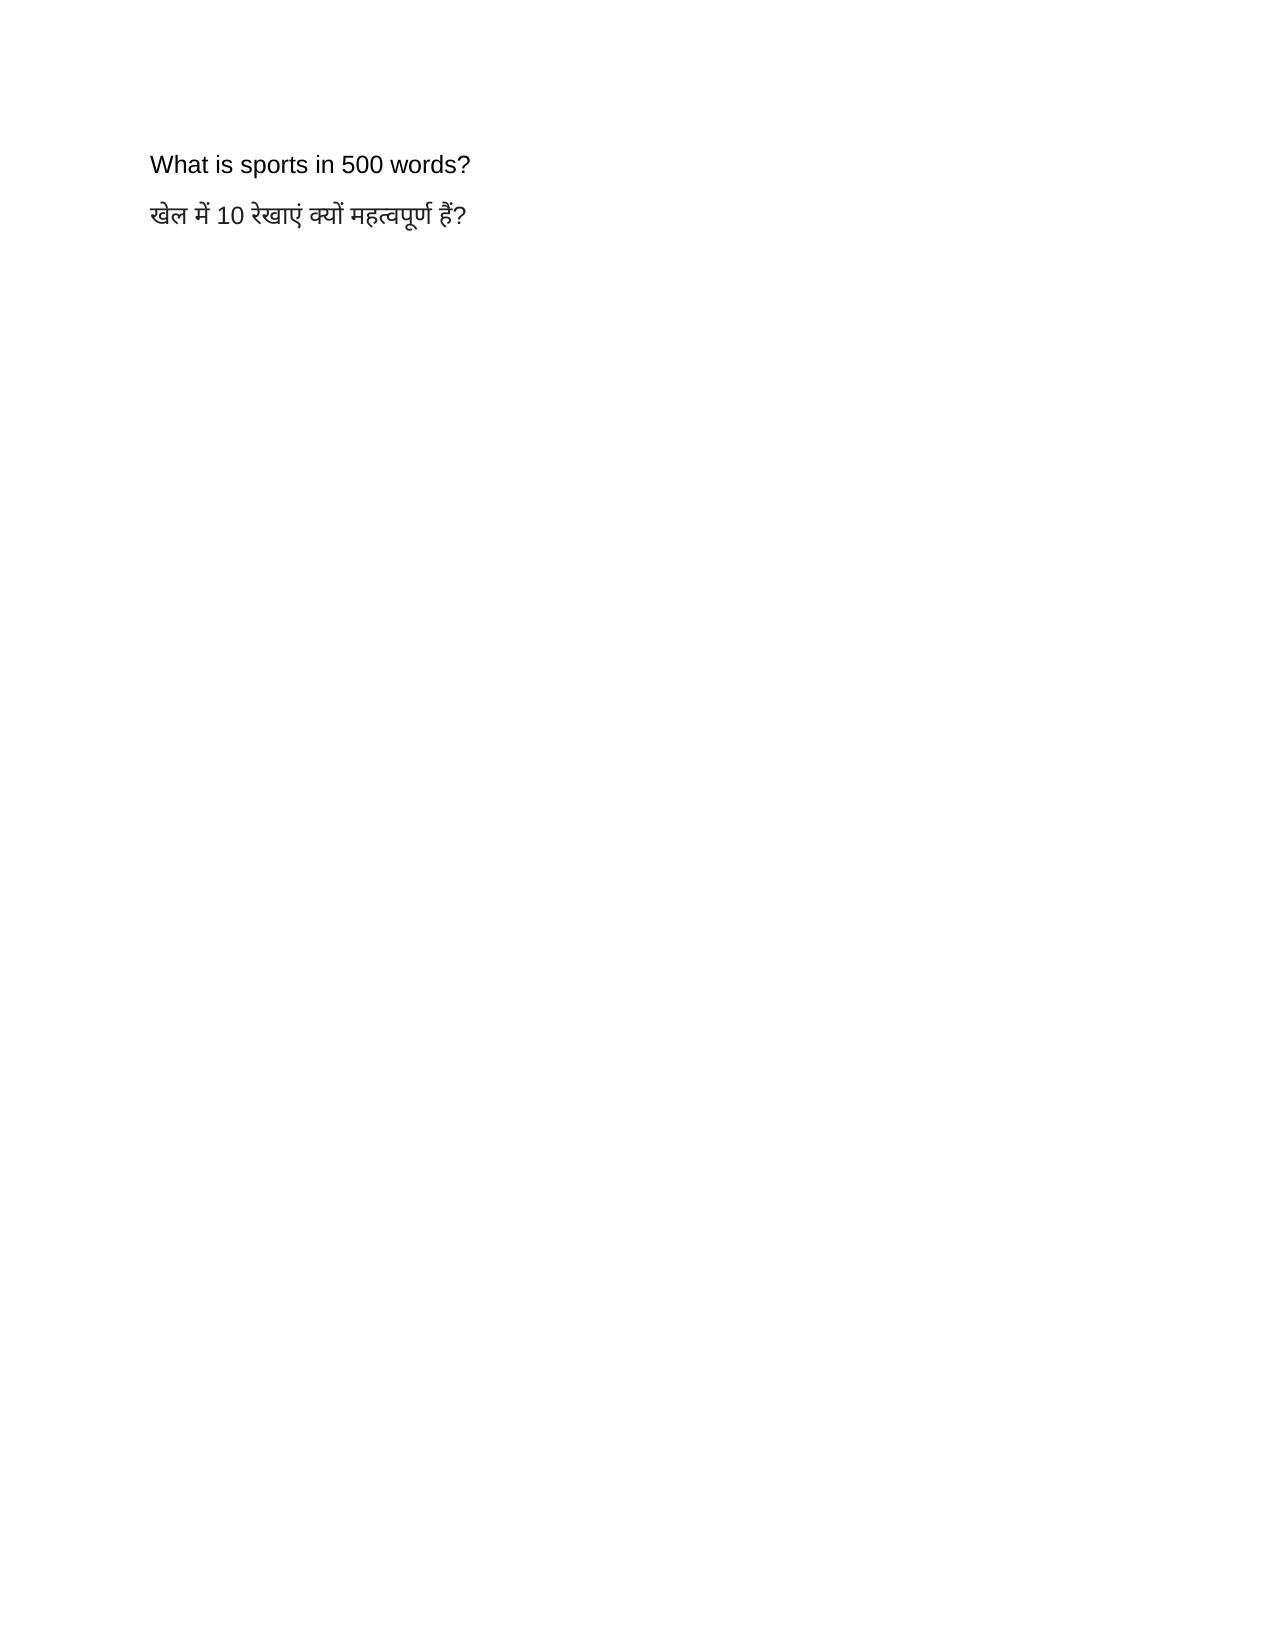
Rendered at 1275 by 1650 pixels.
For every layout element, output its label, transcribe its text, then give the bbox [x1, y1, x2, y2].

text खेल में 10 रेखाएं क्यों महत्वपूर्ण हैं? [150, 197, 1125, 232]
text What is sports in 500 words? [150, 150, 1125, 179]
